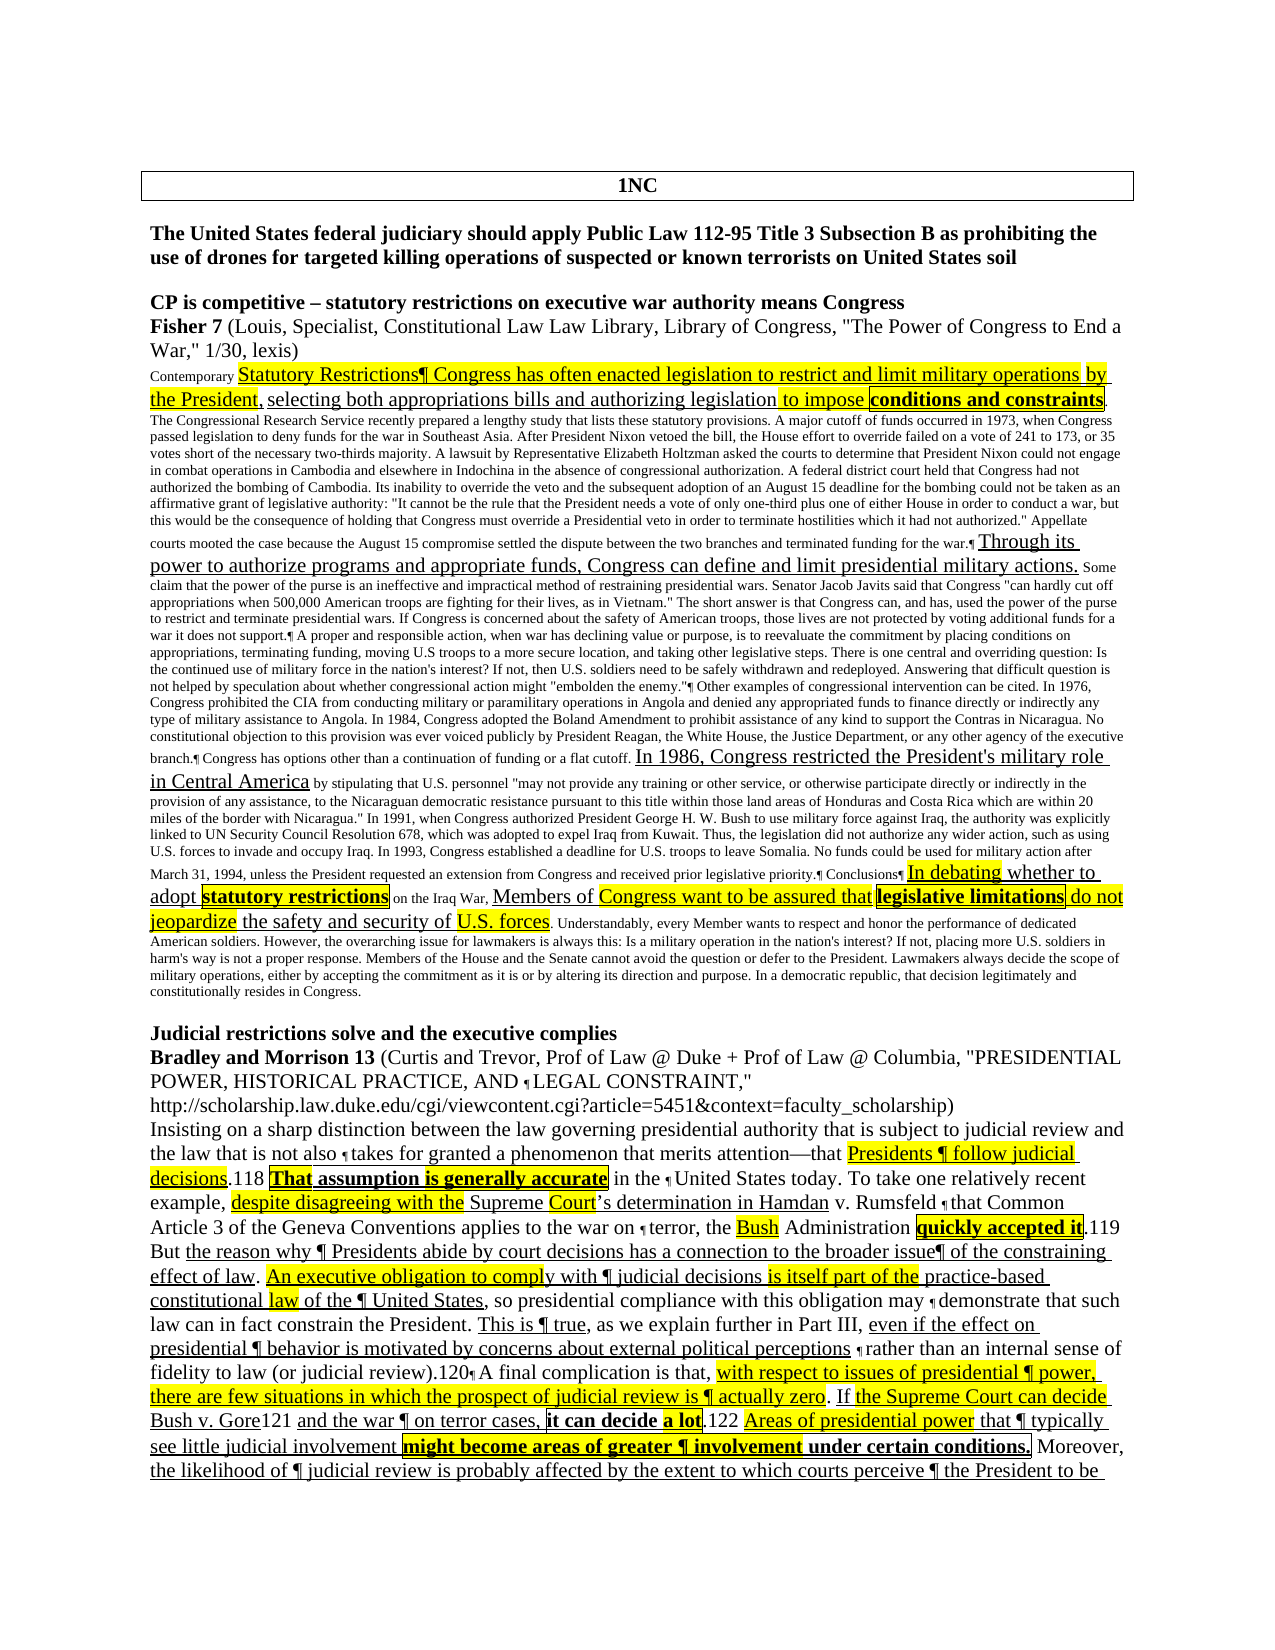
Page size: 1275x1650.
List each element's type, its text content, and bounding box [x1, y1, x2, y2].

subtitle 1NC [142, 172, 1133, 200]
text Fisher 7 (Louis, Specialist, Constitutional Law Law Library, Library of Congress, "The Power of Congress to End a War," 1/30, lexis) [150, 314, 1125, 362]
text Contemporary Statutory Restrictions¶ Congress has often enacted legislation to restrict and limit military operations by the President, selecting both appropriations bills and authorizing legislation to impose conditions and constraints. The Congressional Research Service recently prepared a lengthy study that lists these statutory provisions. A major cutoff of funds occurred in 1973, when Congress passed legislation to deny funds for the war in Southeast Asia. After President Nixon vetoed the bill, the House effort to override failed on a vote of 241 to 173, or 35 votes short of the necessary two-thirds majority. A lawsuit by Representative Elizabeth Holtzman asked the courts to determine that President Nixon could not engage in combat operations in Cambodia and elsewhere in Indochina in the absence of congressional authorization. A federal district court held that Congress had not authorized the bombing of Cambodia. Its inability to override the veto and the subsequent adoption of an August 15 deadline for the bombing could not be taken as an affirmative grant of legislative authority: "It cannot be the rule that the President needs a vote of only one-third plus one of either House in order to conduct a war, but this would be the consequence of holding that Congress must override a Presidential veto in order to terminate hostilities which it had not authorized." Appellate courts mooted the case because the August 15 compromise settled the dispute between the two branches and terminated funding for the war.¶ Through its power to authorize programs and appropriate funds, Congress can define and limit presidential military actions. Some claim that the power of the purse is an ineffective and impractical method of restraining presidential wars. Senator Jacob Javits said that Congress "can hardly cut off appropriations when 500,000 American troops are fighting for their lives, as in Vietnam." The short answer is that Congress can, and has, used the power of the purse to restrict and terminate presidential wars. If Congress is concerned about the safety of American troops, those lives are not protected by voting additional funds for a war it does not support.¶ A proper and responsible action, when war has declining value or purpose, is to reevaluate the commitment by placing conditions on appropriations, terminating funding, moving U.S troops to a more secure location, and taking other legislative steps. There is one central and overriding question: Is the continued use of military force in the nation's interest? If not, then U.S. soldiers need to be safely withdrawn and redeployed. Answering that difficult question is not helped by speculation about whether congressional action might "embolden the enemy."¶ Other examples of congressional intervention can be cited. In 1976, Congress prohibited the CIA from conducting military or paramilitary operations in Angola and denied any appropriated funds to finance directly or indirectly any type of military assistance to Angola. In 1984, Congress adopted the Boland Amendment to prohibit assistance of any kind to support the Contras in Nicaragua. No constitutional objection to this provision was ever voiced publicly by President Reagan, the White House, the Justice Department, or any other agency of the executive branch.¶ Congress has options other than a continuation of funding or a flat cutoff. In 1986, Congress restricted the President's military role in Central America by stipulating that U.S. personnel "may not provide any training or other service, or otherwise participate directly or indirectly in the provision of any assistance, to the Nicaraguan democratic resistance pursuant to this title within those land areas of Honduras and Costa Rica which are within 20 miles of the border with Nicaragua." In 1991, when Congress authorized President George H. W. Bush to use military force against Iraq, the authority was explicitly linked to UN Security Council Resolution 678, which was adopted to expel Iraq from Kuwait. Thus, the legislation did not authorize any wider action, such as using U.S. forces to invade and occupy Iraq. In 1993, Congress established a deadline for U.S. troops to leave Somalia. No funds could be used for military action after March 31, 1994, unless the President requested an extension from Congress and received prior legislative priority.¶ Conclusions¶ In debating whether to adopt statutory restrictions on the Iraq War, Members of Congress want to be assured that legislative limitations do not jeopardize the safety and security of U.S. forces. Understandably, every Member wants to respect and honor the performance of dedicated American soldiers. However, the overarching issue for lawmakers is always this: Is a military operation in the nation's interest? If not, placing more U.S. soldiers in harm's way is not a proper response. Members of the House and the Senate cannot avoid the question or defer to the President. Lawmakers always decide the scope of military operations, either by accepting the commitment as it is or by altering its direction and purpose. In a democratic republic, that decision legitimately and constitutionally resides in Congress. [150, 362, 1125, 1000]
subtitle CP is competitive – statutory restrictions on executive war authority means Congress [150, 290, 1125, 314]
text Bradley and Morrison 13 (Curtis and Trevor, Prof of Law @ Duke + Prof of Law @ Columbia, "PRESIDENTIAL POWER, HISTORICAL PRACTICE, AND ¶ LEGAL CONSTRAINT," http://scholarship.law.duke.edu/cgi/viewcontent.cgi?article=5451&context=faculty_scholarship) [150, 1045, 1125, 1117]
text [150, 1117, 1125, 1482]
subtitle Judicial restrictions solve and the executive complies [150, 1021, 1125, 1045]
subtitle The United States federal judiciary should apply Public Law 112-95 Title 3 Subsection B as prohibiting the use of drones for targeted killing operations of suspected or known terrorists on United States soil [150, 221, 1125, 269]
